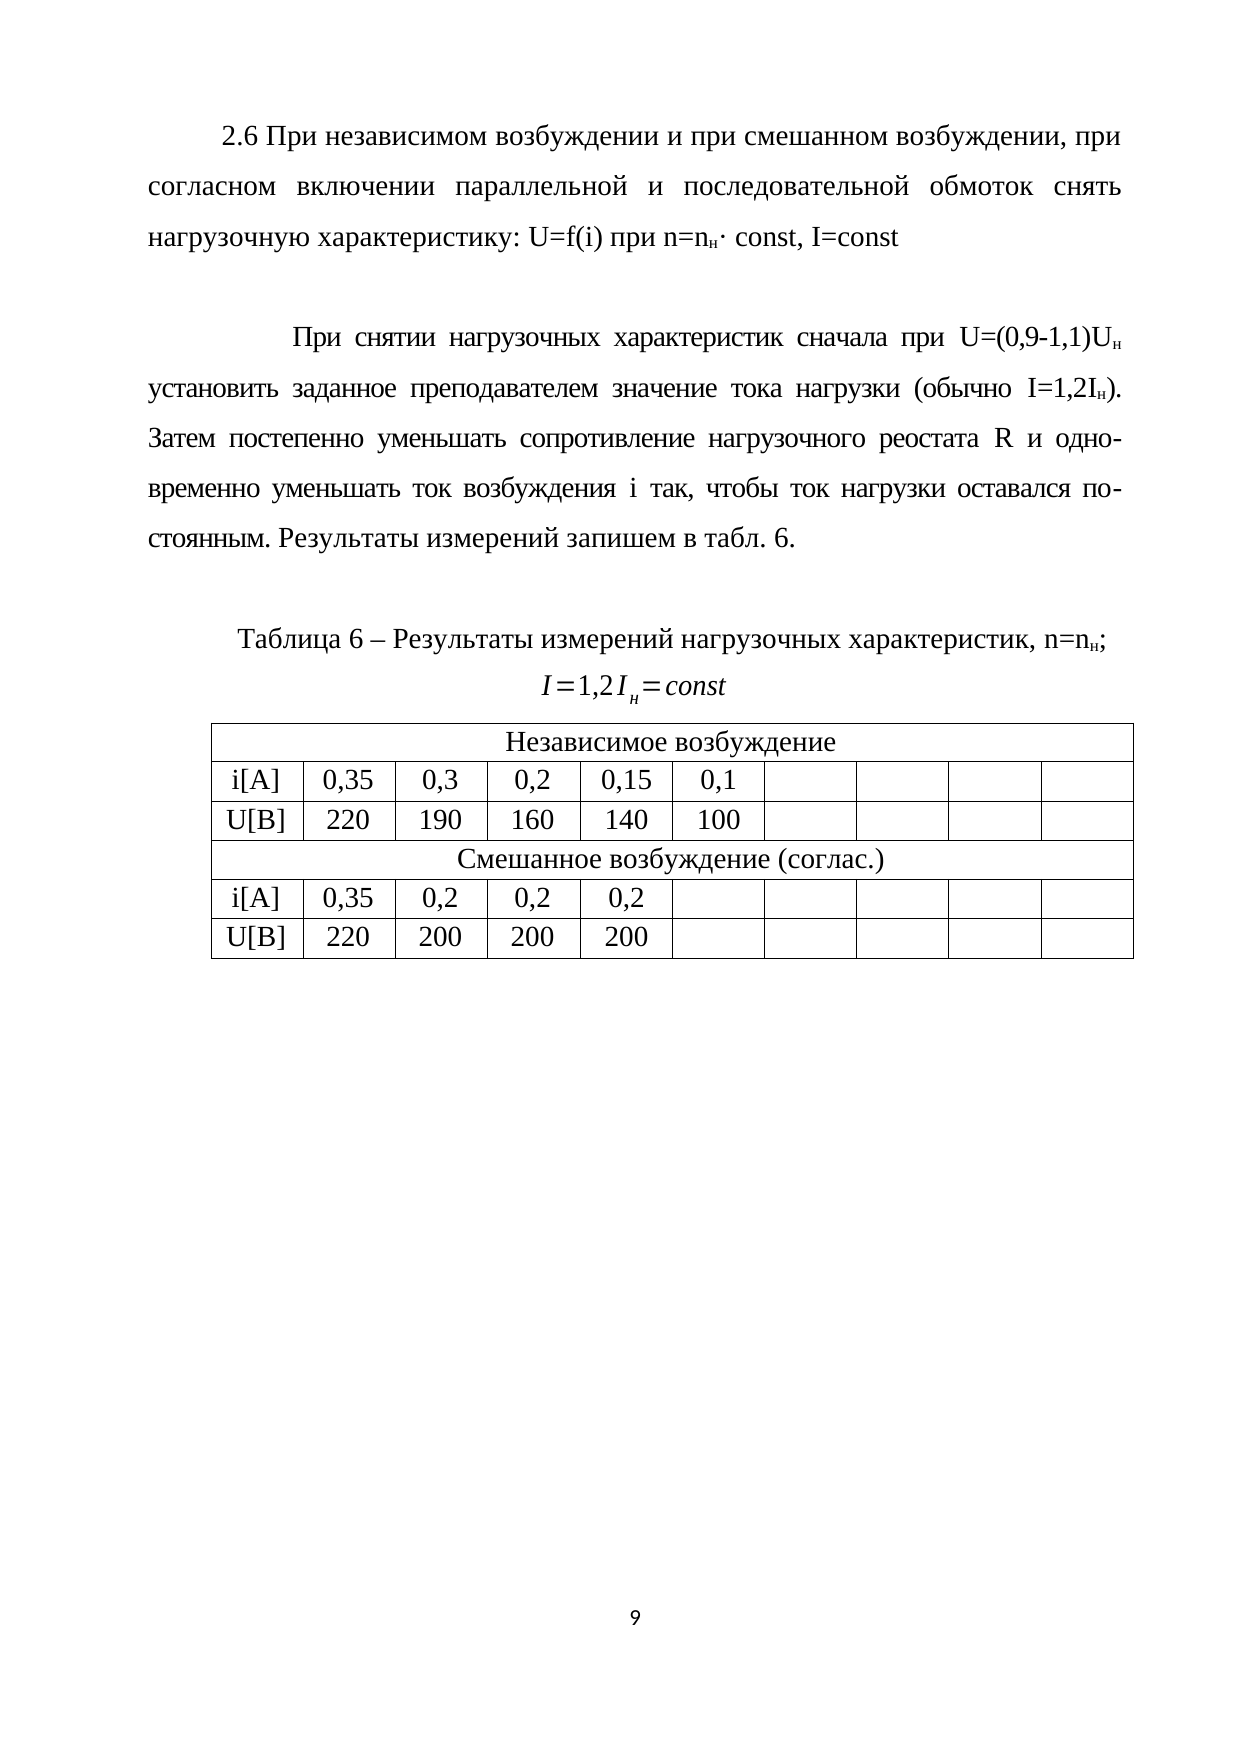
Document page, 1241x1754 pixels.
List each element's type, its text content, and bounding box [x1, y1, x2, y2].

table_cell [673, 919, 764, 958]
table_cell [1042, 919, 1133, 958]
table_cell [857, 802, 948, 840]
table_cell [857, 880, 948, 918]
table_cell 220 [304, 919, 395, 958]
table_cell [765, 919, 856, 958]
table_cell 0,35 [304, 762, 395, 801]
table_cell 140 [581, 802, 672, 840]
table_cell 0,2 [581, 880, 672, 918]
table_cell 100 [673, 802, 764, 840]
table_cell 220 [304, 802, 395, 840]
text При снятии нагрузочных характеристик сначала при U=(0,9-1,1)Uн установить заданное преподавателем значение тока нагрузки (обычно I=1,2Iн). Затем постепенно уменьшать сопротивление нагрузочного реостата R и одновременно уменьшать ток возбуждения i так, чтобы ток нагрузки оставался постоянным. Результаты измерений запишем в табл. 6. [148, 269, 1122, 554]
table_cell 0,3 [396, 762, 487, 801]
table_cell [857, 762, 948, 801]
table_cell 0,2 [396, 880, 487, 918]
table_cell 190 [396, 802, 487, 840]
table_cell 160 [488, 802, 580, 840]
text 2.6 При независимом возбуждении и при смешанном возбуждении, при согласном включении параллельной и последовательной обмоток снять нагрузочную характеристику: U=f(i) при n=nн· const, I=const [148, 118, 1122, 252]
table_cell [949, 880, 1041, 918]
table_cell 0,1 [673, 762, 764, 801]
table_cell [765, 880, 856, 918]
table_cell [1042, 762, 1133, 801]
table_header Независимое возбуждение [212, 724, 1133, 761]
table_cell [765, 762, 856, 801]
table_cell 200 [396, 919, 487, 958]
table_cell [949, 802, 1041, 840]
table_cell [1042, 802, 1133, 840]
table_cell [949, 762, 1041, 801]
table_cell U[В] [212, 802, 303, 840]
table_cell 0,2 [488, 762, 580, 801]
table_cell 200 [488, 919, 580, 958]
table_cell [673, 880, 764, 918]
list Таблица 6 – Результаты измерений нагрузочных характеристик, n=nн; [148, 621, 1122, 709]
table_cell [949, 919, 1041, 958]
table_cell [765, 802, 856, 840]
table_cell i[А] [212, 880, 303, 918]
table_cell [857, 919, 948, 958]
table_cell U[В] [212, 919, 303, 958]
table_cell 0,2 [488, 880, 580, 918]
table_cell 0,15 [581, 762, 672, 801]
table_cell Смешанное возбуждение (соглас.) [212, 841, 1133, 879]
table_cell [1042, 880, 1133, 918]
table_cell i[А] [212, 762, 303, 801]
table_cell 200 [581, 919, 672, 958]
table_cell 0,35 [304, 880, 395, 918]
